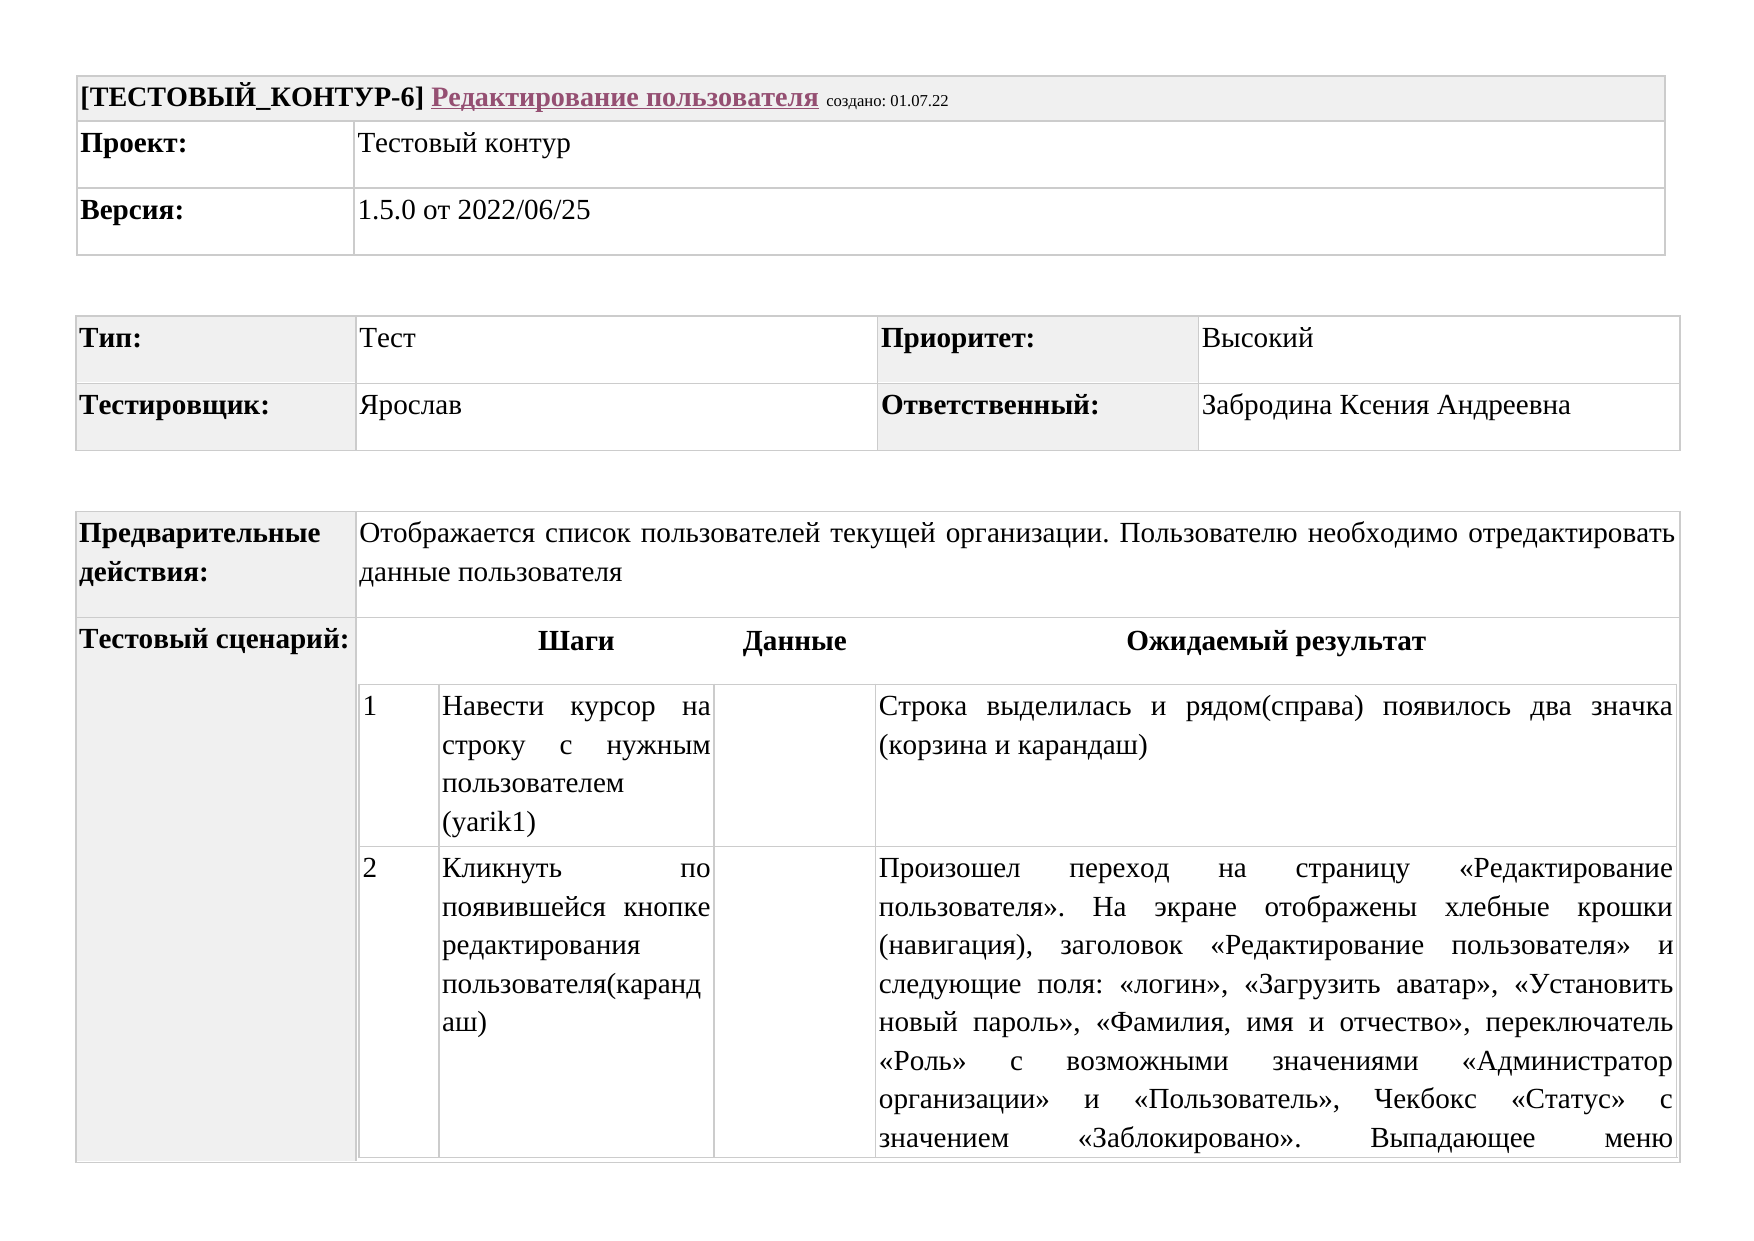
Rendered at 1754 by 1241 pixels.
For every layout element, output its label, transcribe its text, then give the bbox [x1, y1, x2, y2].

table_cell Ответственный: [878, 384, 1198, 450]
table_cell Версия: [78, 189, 353, 254]
table_header Тип: [77, 317, 355, 382]
table_cell Проект: [78, 122, 353, 187]
table_cell Ярослав [357, 384, 877, 450]
table_header Предварительные действия: [77, 512, 355, 616]
table_header Отображается список пользователей текущей организации. Пользователю необходимо отредактировать данные пользователя [357, 512, 1679, 616]
table_cell Тестовый сценарий: [77, 618, 355, 1161]
table_cell [357, 618, 1679, 1161]
table_header [ТЕСТОВЫЙ_КОНТУР-6] Редактирование пользователя создано: 01.07.22 [78, 77, 1664, 120]
table_header Приоритет: [878, 317, 1198, 382]
table_cell Тестировщик: [77, 384, 355, 450]
table_header Высокий [1199, 317, 1679, 382]
table_cell 1.5.0 от 2022/06/25 [355, 189, 1664, 254]
table_header Тест [357, 317, 877, 382]
table_cell Забродина Ксения Андреевна [1199, 384, 1679, 450]
table_cell Тестовый контур [355, 122, 1664, 187]
